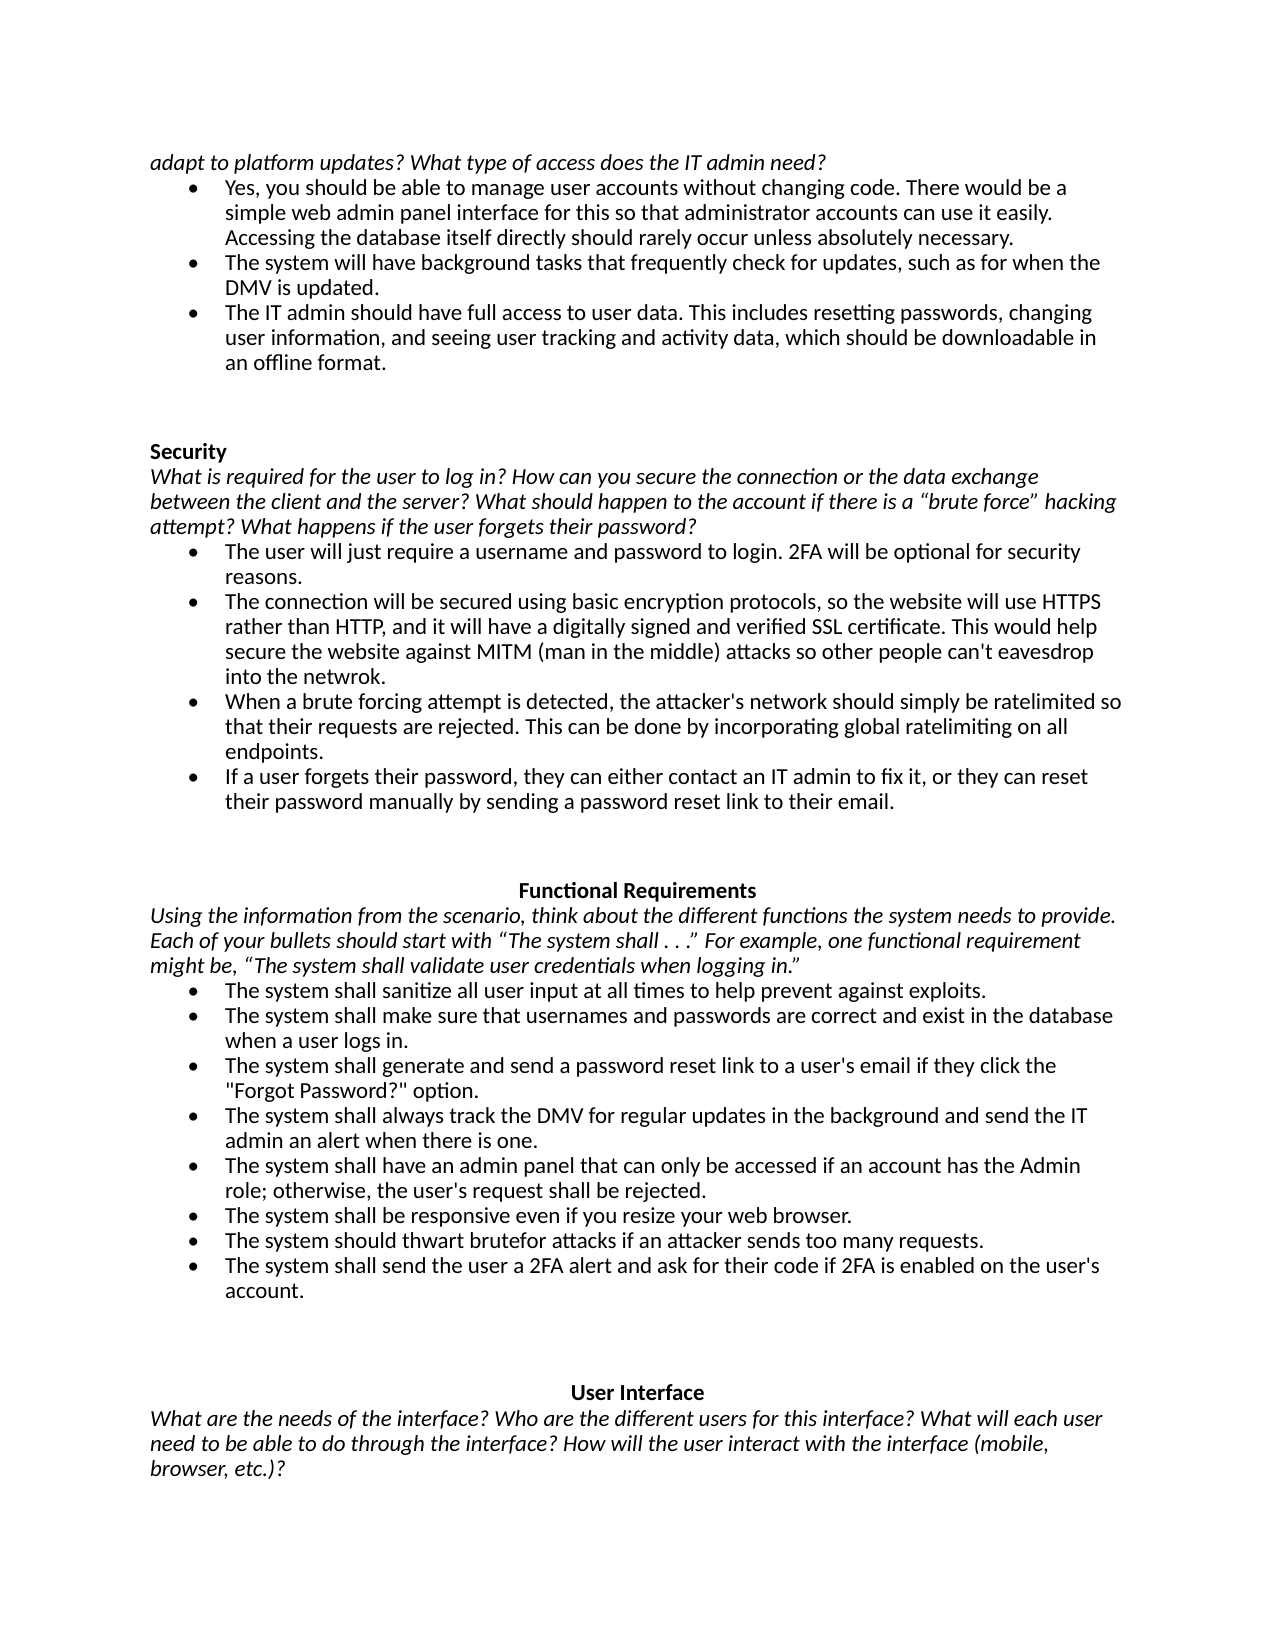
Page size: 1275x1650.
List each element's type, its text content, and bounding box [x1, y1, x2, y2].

list When a brute forcing attempt is detected, the attacker's network should simply be ratelimited so that their requests are rejected. This can be done by incorporating global ratelimiting on all endpoints. [187, 689, 1125, 764]
list The system shall sanitize all user input at all times to help prevent against exploits. [187, 979, 1125, 1004]
list The system shall make sure that usernames and passwords are correct and exist in the database when a user logs in. [187, 1004, 1125, 1054]
list The system shall be responsive even if you resize your web browser. [187, 1204, 1125, 1229]
list The IT admin should have full access to user data. This includes resetting passwords, changing user information, and seeing user tracking and activity data, which should be downloadable in an offline format. [187, 300, 1125, 375]
text Using the information from the scenario, think about the different functions the system needs to provide. Each of your bullets should start with “The system shall . . .” For example, one functional requirement might be, “The system shall validate user credentials when logging in.” [150, 904, 1125, 979]
list If a user forgets their password, they can either contact an IT admin to fix it, or they can reset their password manually by sending a password reset link to their email. [187, 764, 1125, 814]
list Yes, you should be able to manage user accounts without changing code. There would be a simple web admin panel interface for this so that administrator accounts can use it easily. Accessing the database itself directly should rarely occur unless absolutely necessary. [187, 175, 1125, 250]
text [150, 150, 1125, 175]
text Functional Requirements [150, 877, 1125, 904]
list The user will just require a username and password to login. 2FA will be optional for security reasons. [187, 539, 1125, 589]
list The system shall send the user a 2FA alert and ask for their code if 2FA is enabled on the user's account. [187, 1254, 1125, 1304]
text User Interface [150, 1379, 1125, 1406]
list The system shall generate and send a password reset link to a user's email if they click the "Forgot Password?" option. [187, 1054, 1125, 1104]
list The system shall always track the DMV for regular updates in the background and send the IT admin an alert when there is one. [187, 1104, 1125, 1154]
text What are the needs of the interface? Who are the different users for this interface? What will each user need to be able to do through the interface? How will the user interact with the interface (mobile, browser, etc.)? [150, 1406, 1125, 1481]
list The connection will be secured using basic encryption protocols, so the website will use HTTPS rather than HTTP, and it will have a digitally signed and verified SSL certificate. This would help secure the website against MITM (man in the middle) attacks so other people can't eavesdrop into the netwrok. [187, 589, 1125, 689]
list The system should thwart brutefor attacks if an attacker sends too many requests. [187, 1229, 1125, 1254]
list The system shall have an admin panel that can only be accessed if an account has the Admin role; otherwise, the user's request shall be rejected. [187, 1154, 1125, 1204]
text Security [150, 437, 1125, 464]
text What is required for the user to log in? How can you secure the connection or the data exchange between the client and the server? What should happen to the account if there is a “brute force” hacking attempt? What happens if the user forgets their password? [150, 464, 1125, 539]
list The system will have background tasks that frequently check for updates, such as for when the DMV is updated. [187, 250, 1125, 300]
